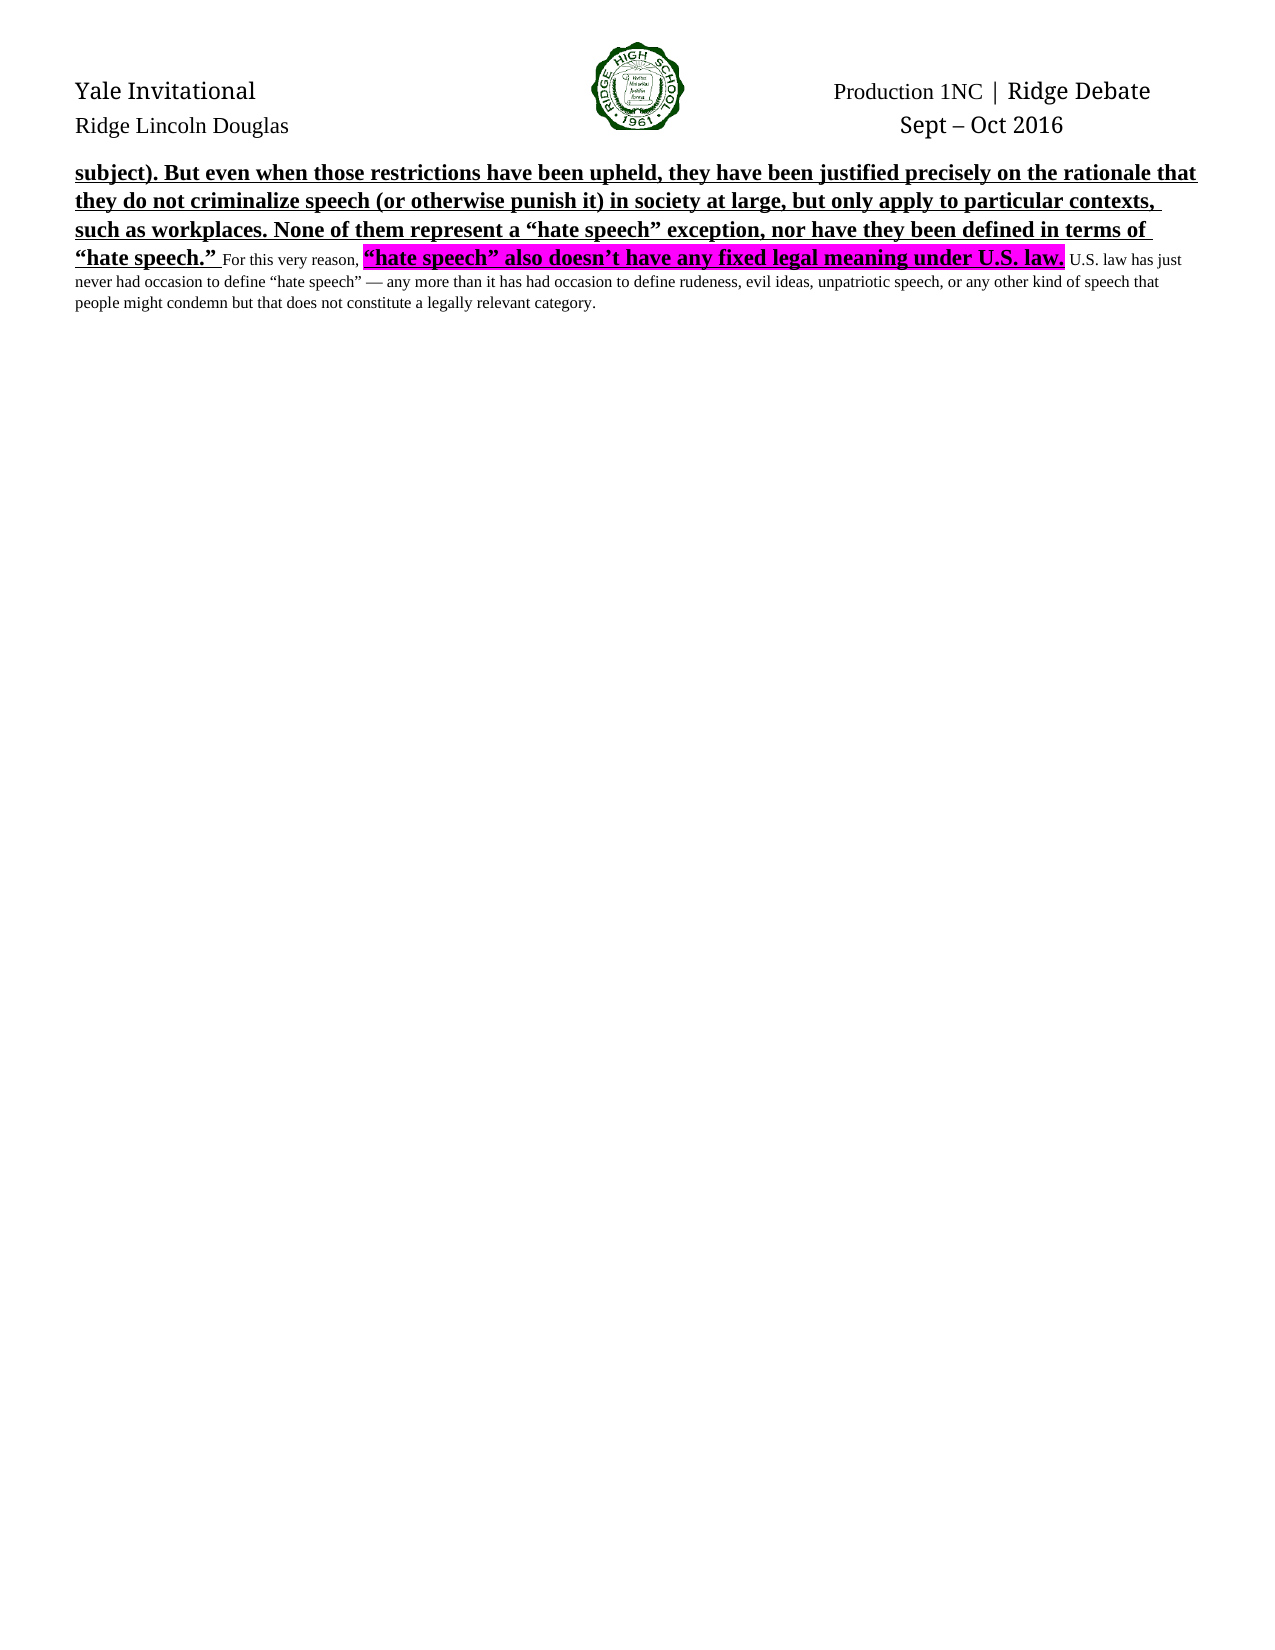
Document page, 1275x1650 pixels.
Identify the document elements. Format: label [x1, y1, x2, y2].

picture [577, 42, 697, 130]
text [75, 159, 1200, 312]
